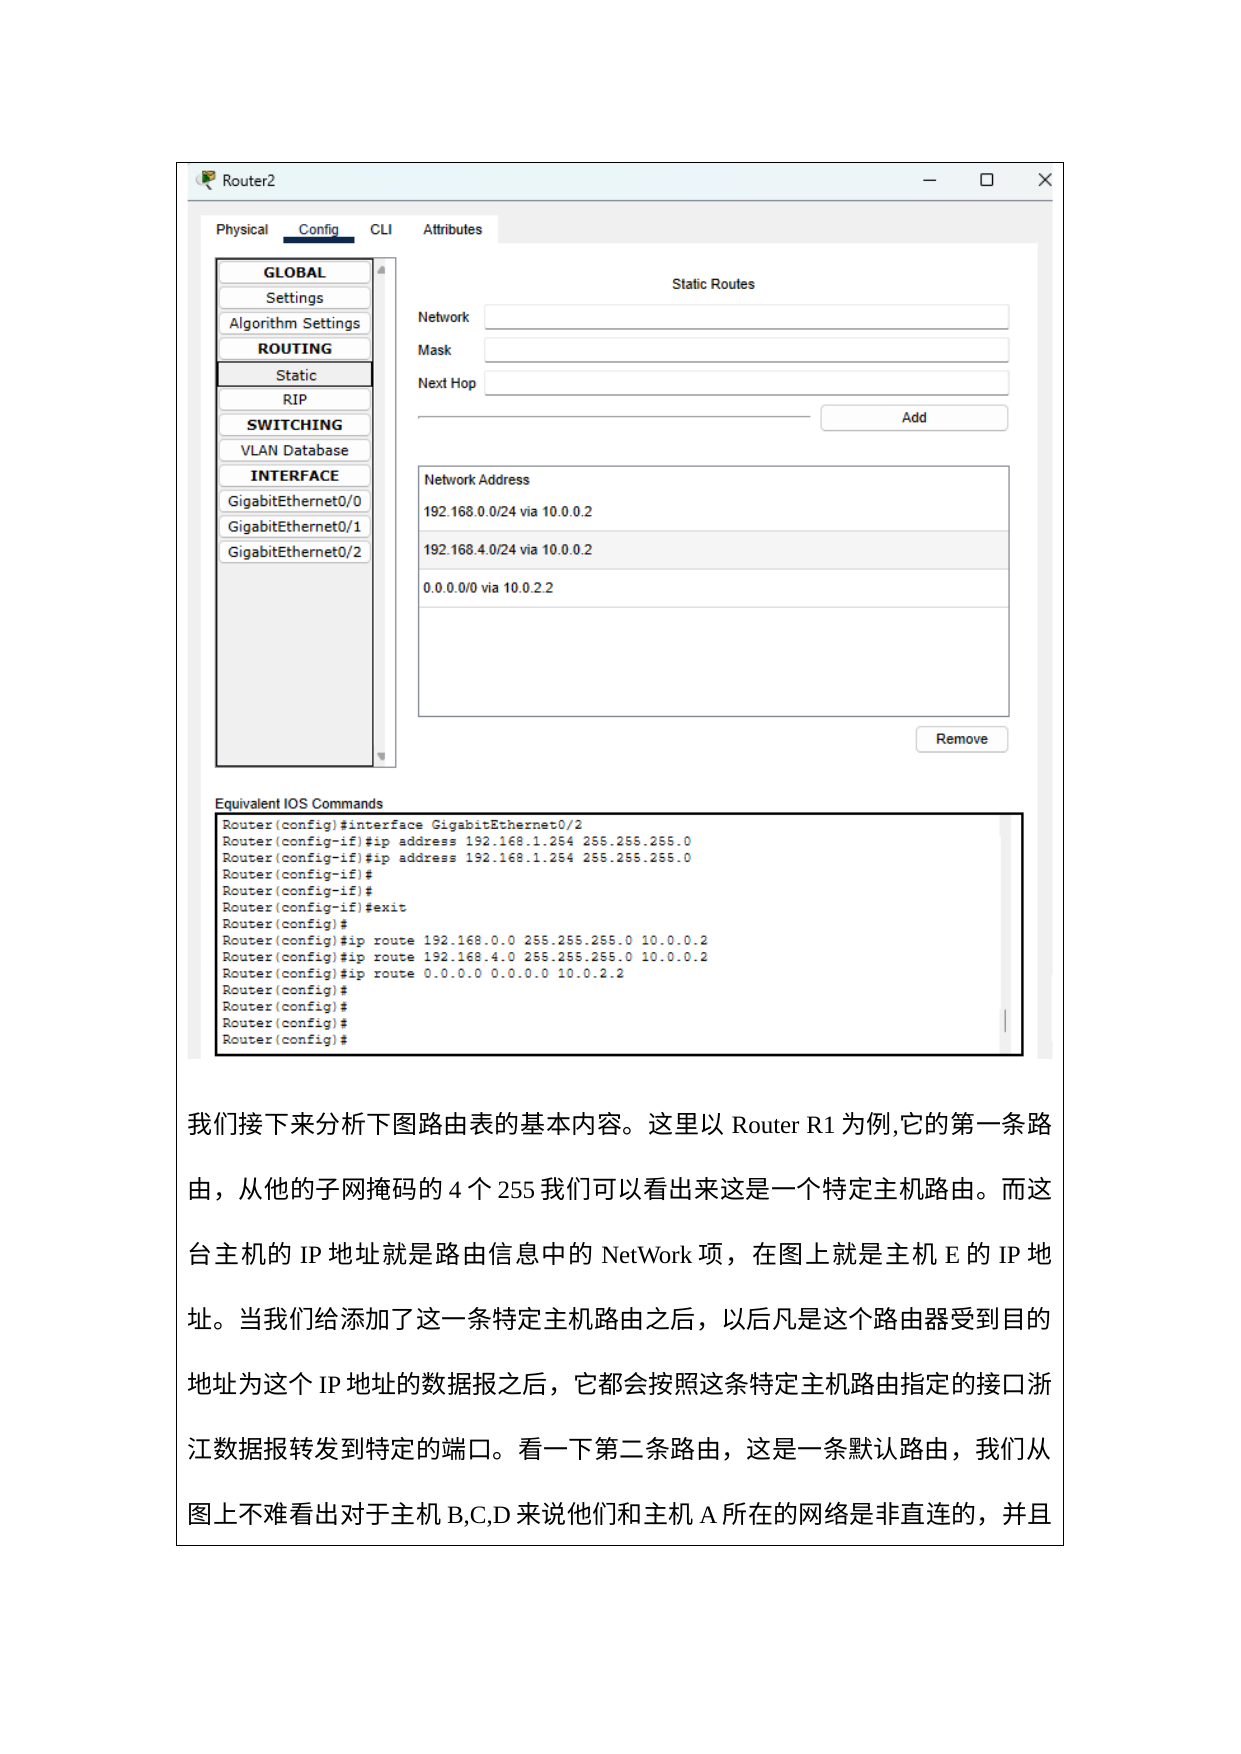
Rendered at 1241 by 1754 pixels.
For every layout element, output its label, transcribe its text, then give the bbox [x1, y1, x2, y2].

picture [187, 163, 1053, 1059]
